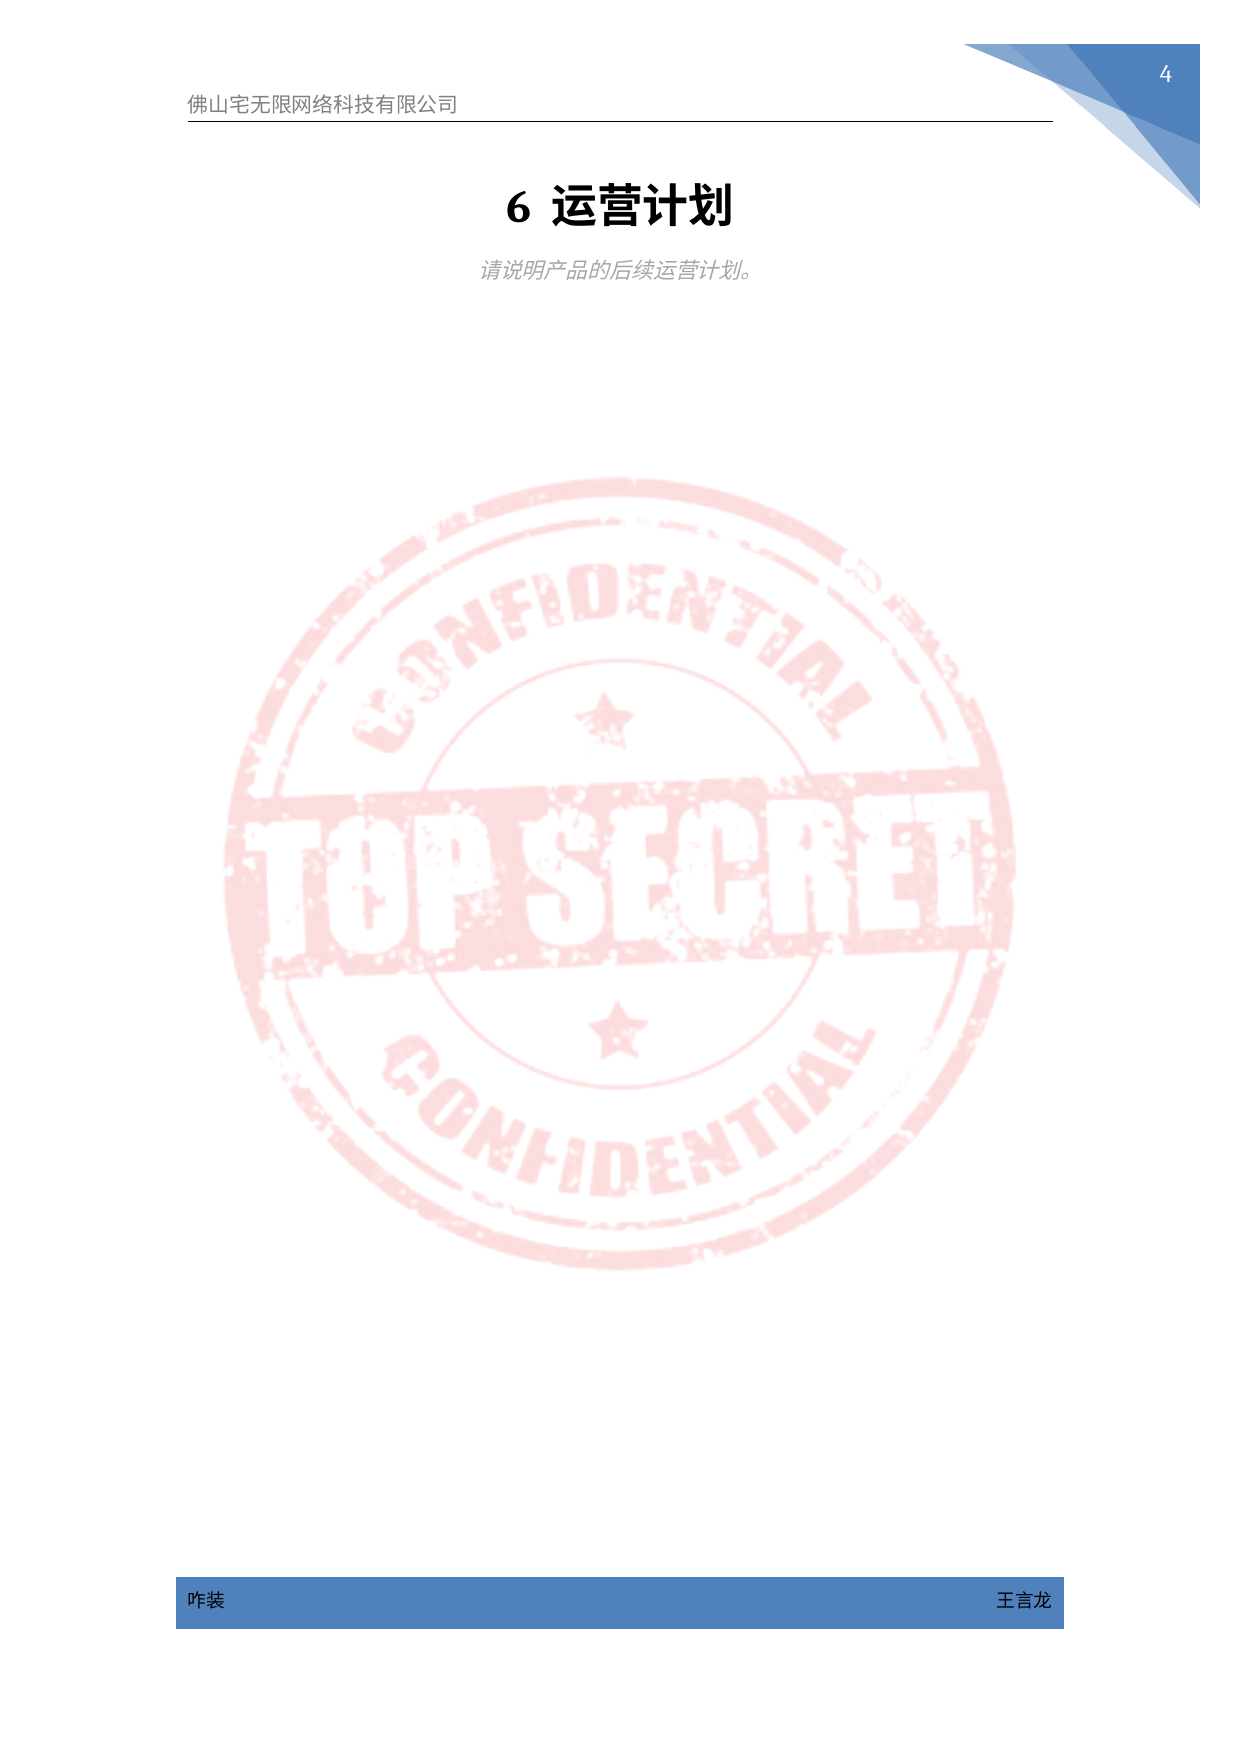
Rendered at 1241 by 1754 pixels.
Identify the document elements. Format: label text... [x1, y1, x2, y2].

subtitle 运营计划 [187, 158, 1053, 247]
picture [963, 44, 1200, 208]
text 请说明产品的后续运营计划。 [187, 247, 1053, 291]
